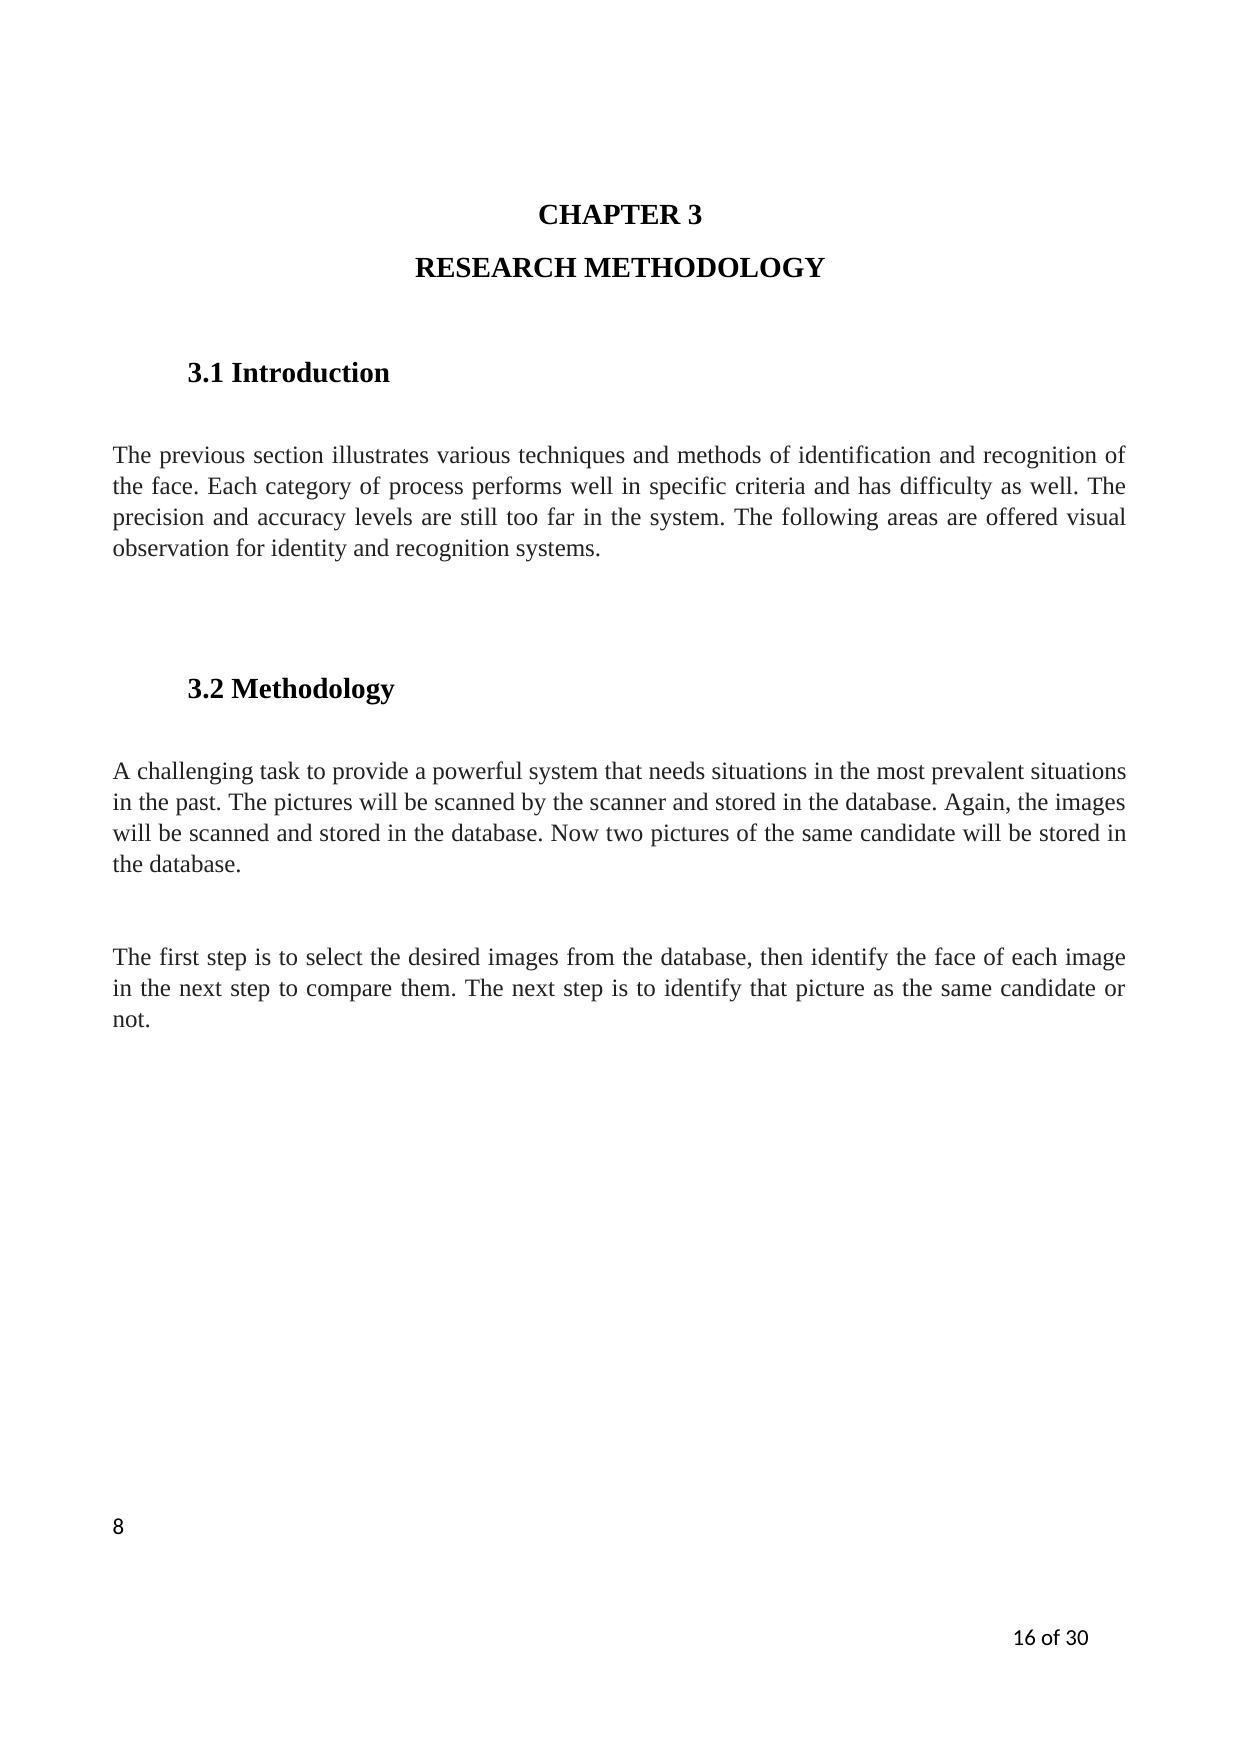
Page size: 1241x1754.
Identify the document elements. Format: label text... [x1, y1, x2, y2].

text RESEARCH METHODOLOGY [112, 250, 1128, 283]
text 3.2 Methodology [112, 671, 1128, 705]
text The first step is to select the desired images from the database, then identify the face of each image in the next step to compare them. The next step is to identify that picture as the same candidate or not. [112, 942, 1128, 1033]
text 3.1 Introduction [112, 355, 1128, 389]
text The previous section illustrates various techniques and methods of identification and recognition of the face. Each category of process performs well in specific criteria and has difficulty as well. The precision and accuracy levels are still too far in the system. The following areas are offered visual observation for identity and recognition systems. [112, 440, 1128, 562]
text A challenging task to provide a powerful system that needs situations in the most prevalent situations in the past. The pictures will be scanned by the scanner and stored in the database. Again, the images will be scanned and stored in the database. Now two pictures of the same candidate will be stored in the database. [112, 756, 1128, 878]
text 8 [112, 1512, 1128, 1540]
text CHAPTER 3 [112, 197, 1128, 230]
